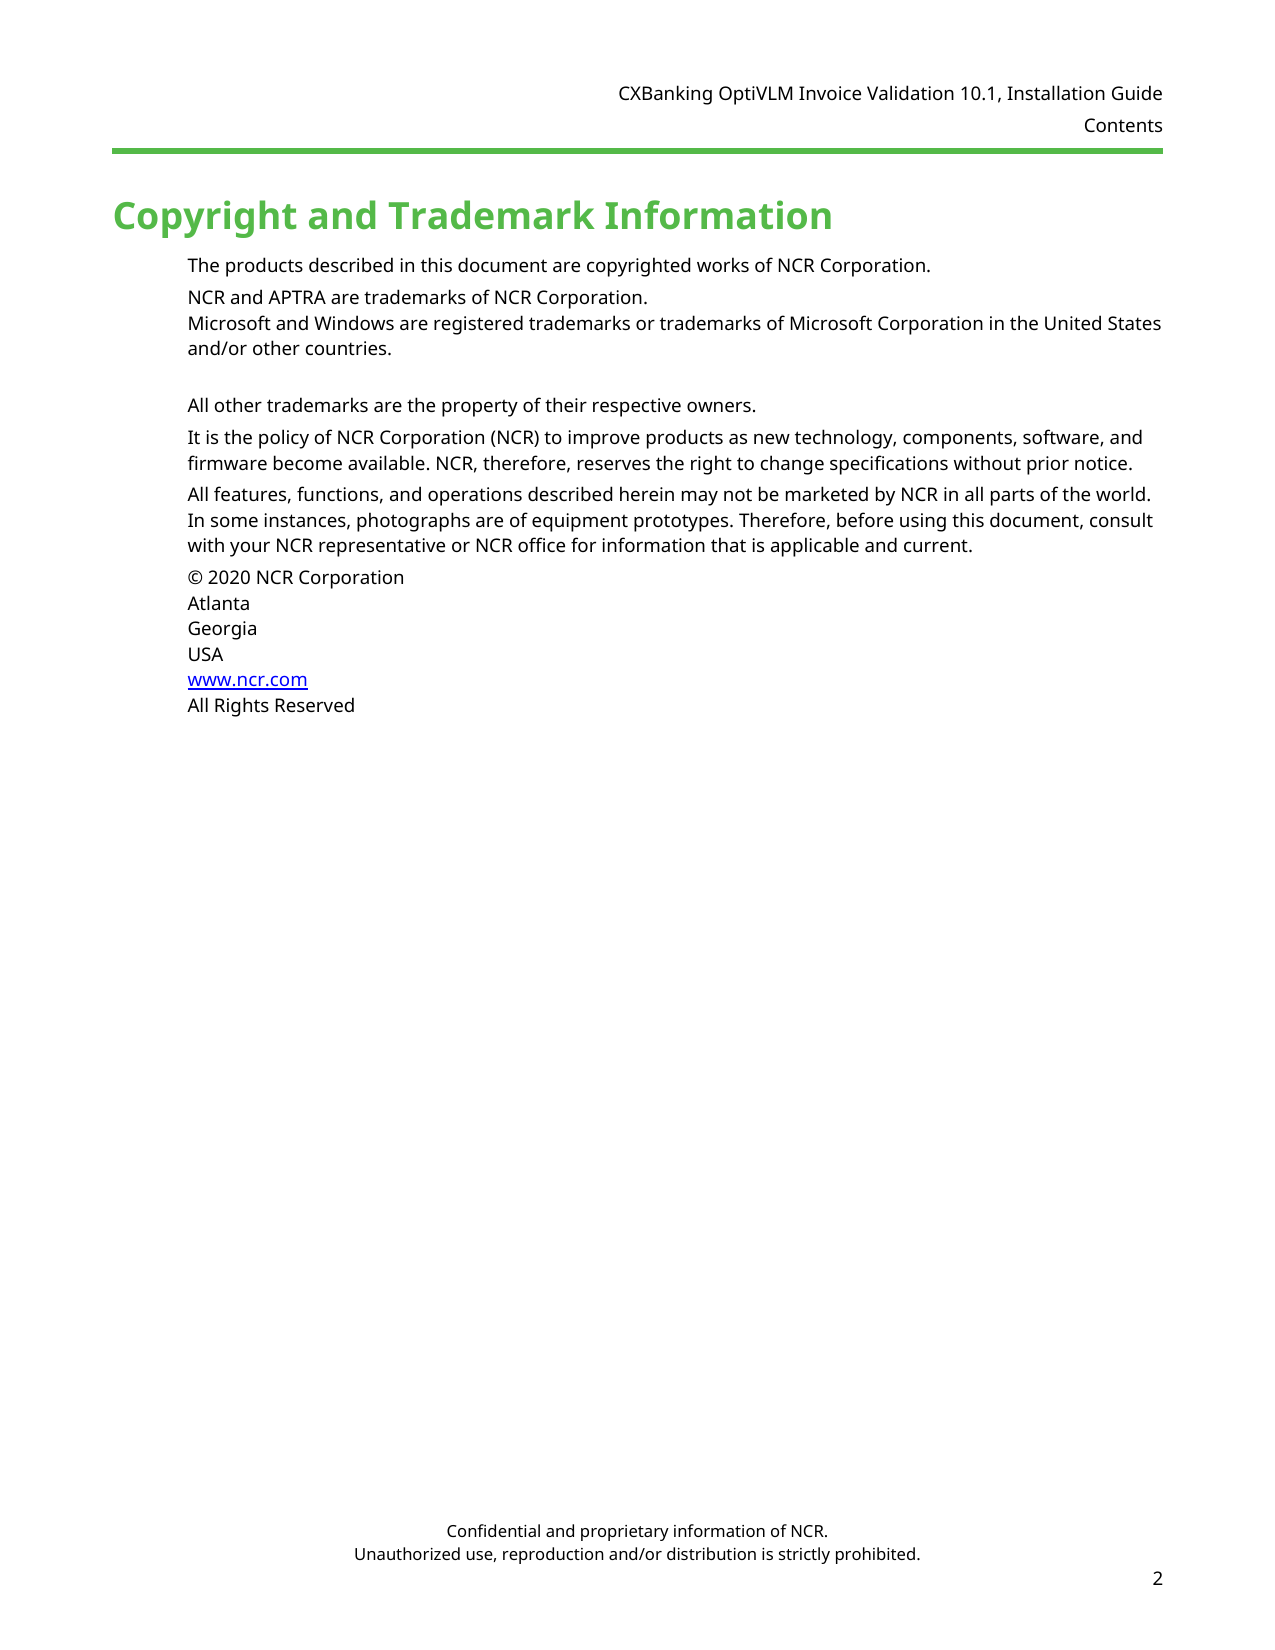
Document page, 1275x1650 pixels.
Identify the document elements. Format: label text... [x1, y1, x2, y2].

text All other trademarks are the property of their respective owners. [187, 393, 1163, 418]
text The products described in this document are copyrighted works of NCR Corporation. [187, 253, 1163, 278]
text © 2020 NCR Corporation Atlanta Georgia USA www.ncr.com All Rights Reserved [187, 564, 1163, 718]
title Copyright and Trademark Information [112, 189, 1163, 240]
text NCR and APTRA are trademarks of NCR Corporation. Microsoft and Windows are registered trademarks or trademarks of Microsoft Corporation in the United States and/or other countries. [187, 284, 1163, 386]
text It is the policy of NCR Corporation (NCR) to improve products as new technology, components, software, and firmware become available. NCR, therefore, reserves the right to change specifications without prior notice. [187, 424, 1163, 476]
text All features, functions, and operations described herein may not be marketed by NCR in all parts of the world. In some instances, photographs are of equipment prototypes. Therefore, before using this document, consult with your NCR representative or NCR office for information that is applicable and current. [187, 482, 1163, 558]
